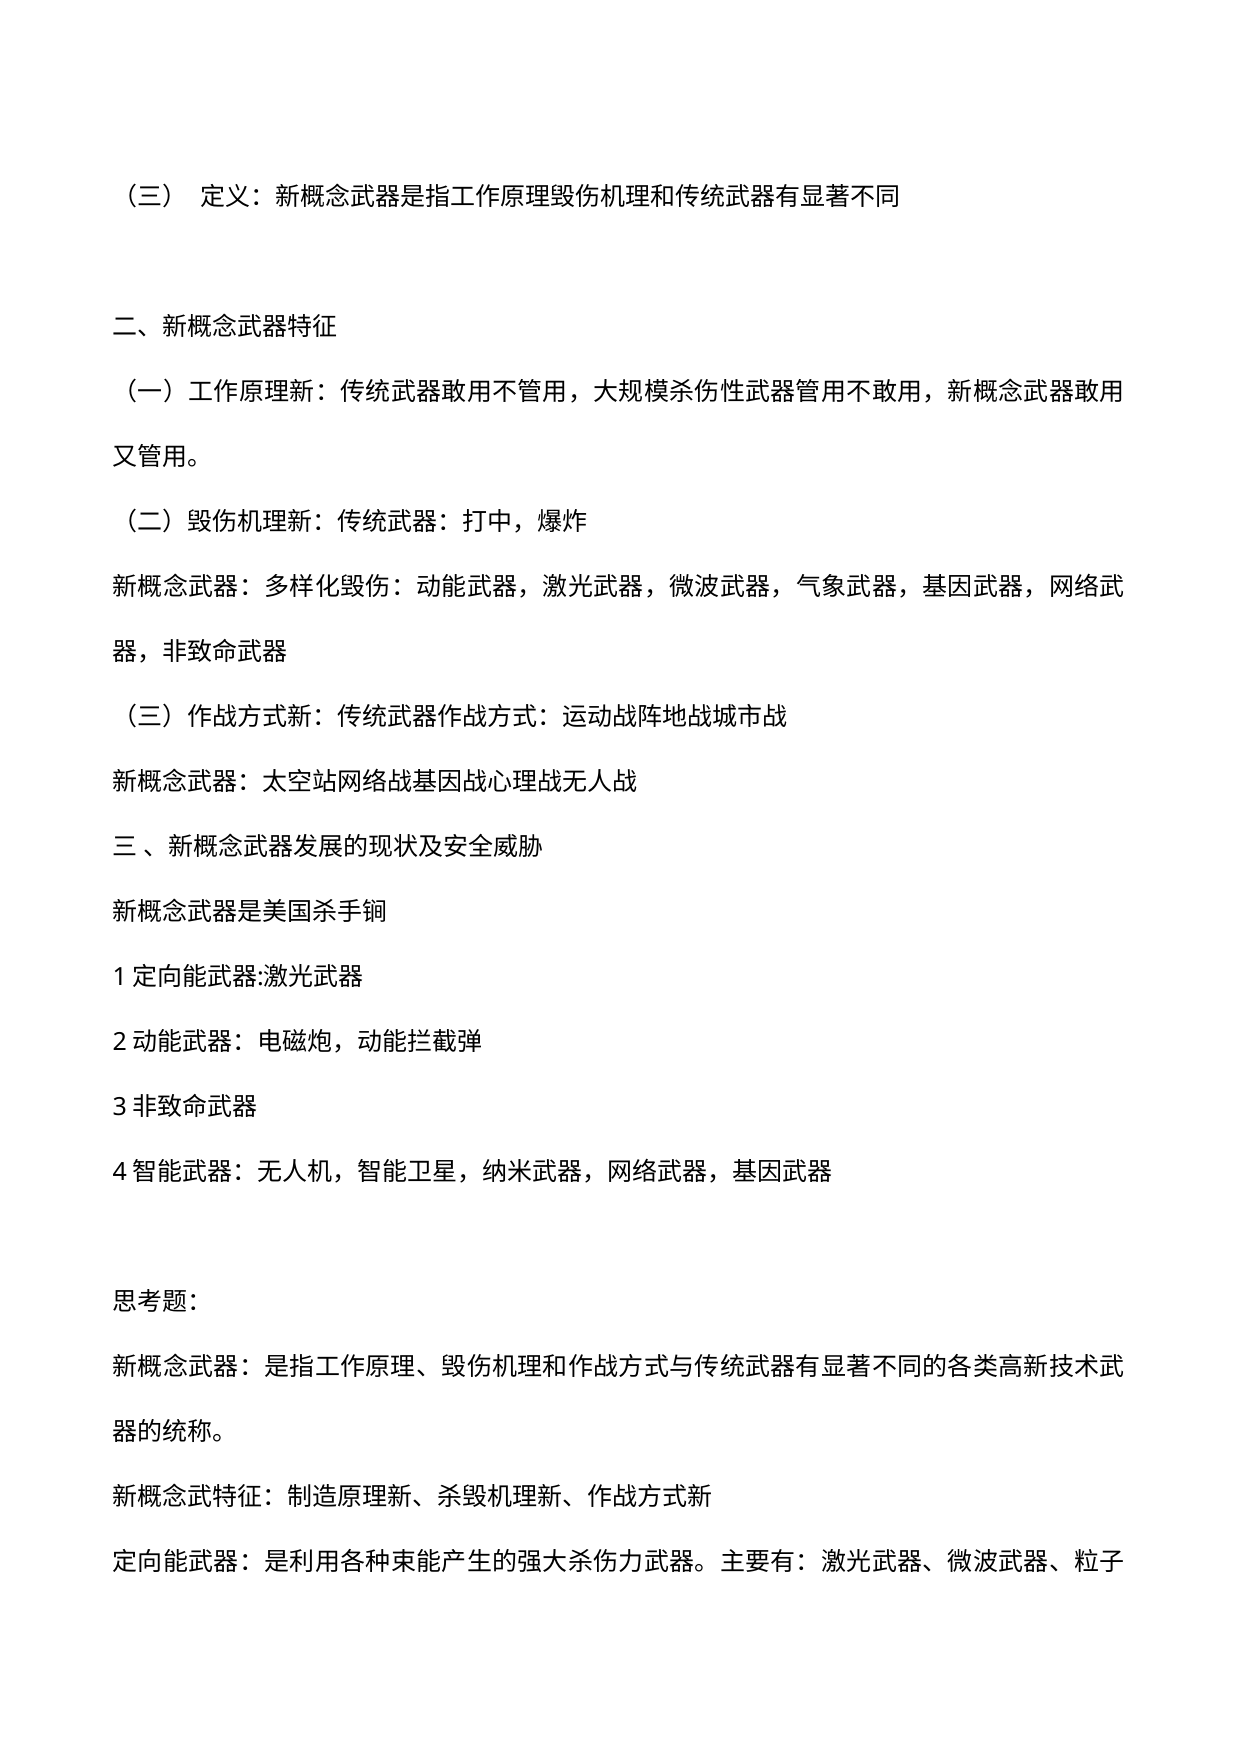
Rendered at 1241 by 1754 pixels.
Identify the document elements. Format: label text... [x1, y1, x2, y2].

text 新概念武器是美国杀手锏 [112, 877, 1128, 942]
text 新概念武特征：制造原理新、杀毁机理新、作战方式新 [112, 1462, 1128, 1527]
text 1定向能武器:激光武器 [112, 942, 1128, 1007]
text （三）作战方式新：传统武器作战方式：运动战阵地战城市战 [112, 682, 1128, 747]
text 二、新概念武器特征 [112, 292, 1128, 357]
text 4智能武器：无人机，智能卫星，纳米武器，网络武器，基因武器 [112, 1137, 1128, 1202]
text （一）工作原理新：传统武器敢用不管用，大规模杀伤性武器管用不敢用，新概念武器敢用又管用。 [112, 357, 1128, 487]
list 定义：新概念武器是指工作原理毁伤机理和传统武器有显著不同 [112, 162, 1128, 227]
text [112, 1527, 1128, 1592]
text 新概念武器：太空站网络战基因战心理战无人战 [112, 747, 1128, 812]
text 2动能武器：电磁炮，动能拦截弹 [112, 1007, 1128, 1072]
text 3非致命武器 [112, 1072, 1128, 1137]
text 思考题： [112, 1267, 1128, 1332]
text （二）毁伤机理新：传统武器：打中，爆炸 [112, 487, 1128, 552]
text 新概念武器：是指工作原理、毁伤机理和作战方式与传统武器有显著不同的各类高新技术武器的统称。 [112, 1332, 1128, 1462]
text 新概念武器：多样化毁伤：动能武器，激光武器，微波武器，气象武器，基因武器，网络武器，非致命武器 [112, 552, 1128, 682]
text 三 、新概念武器发展的现状及安全威胁 [112, 812, 1128, 877]
